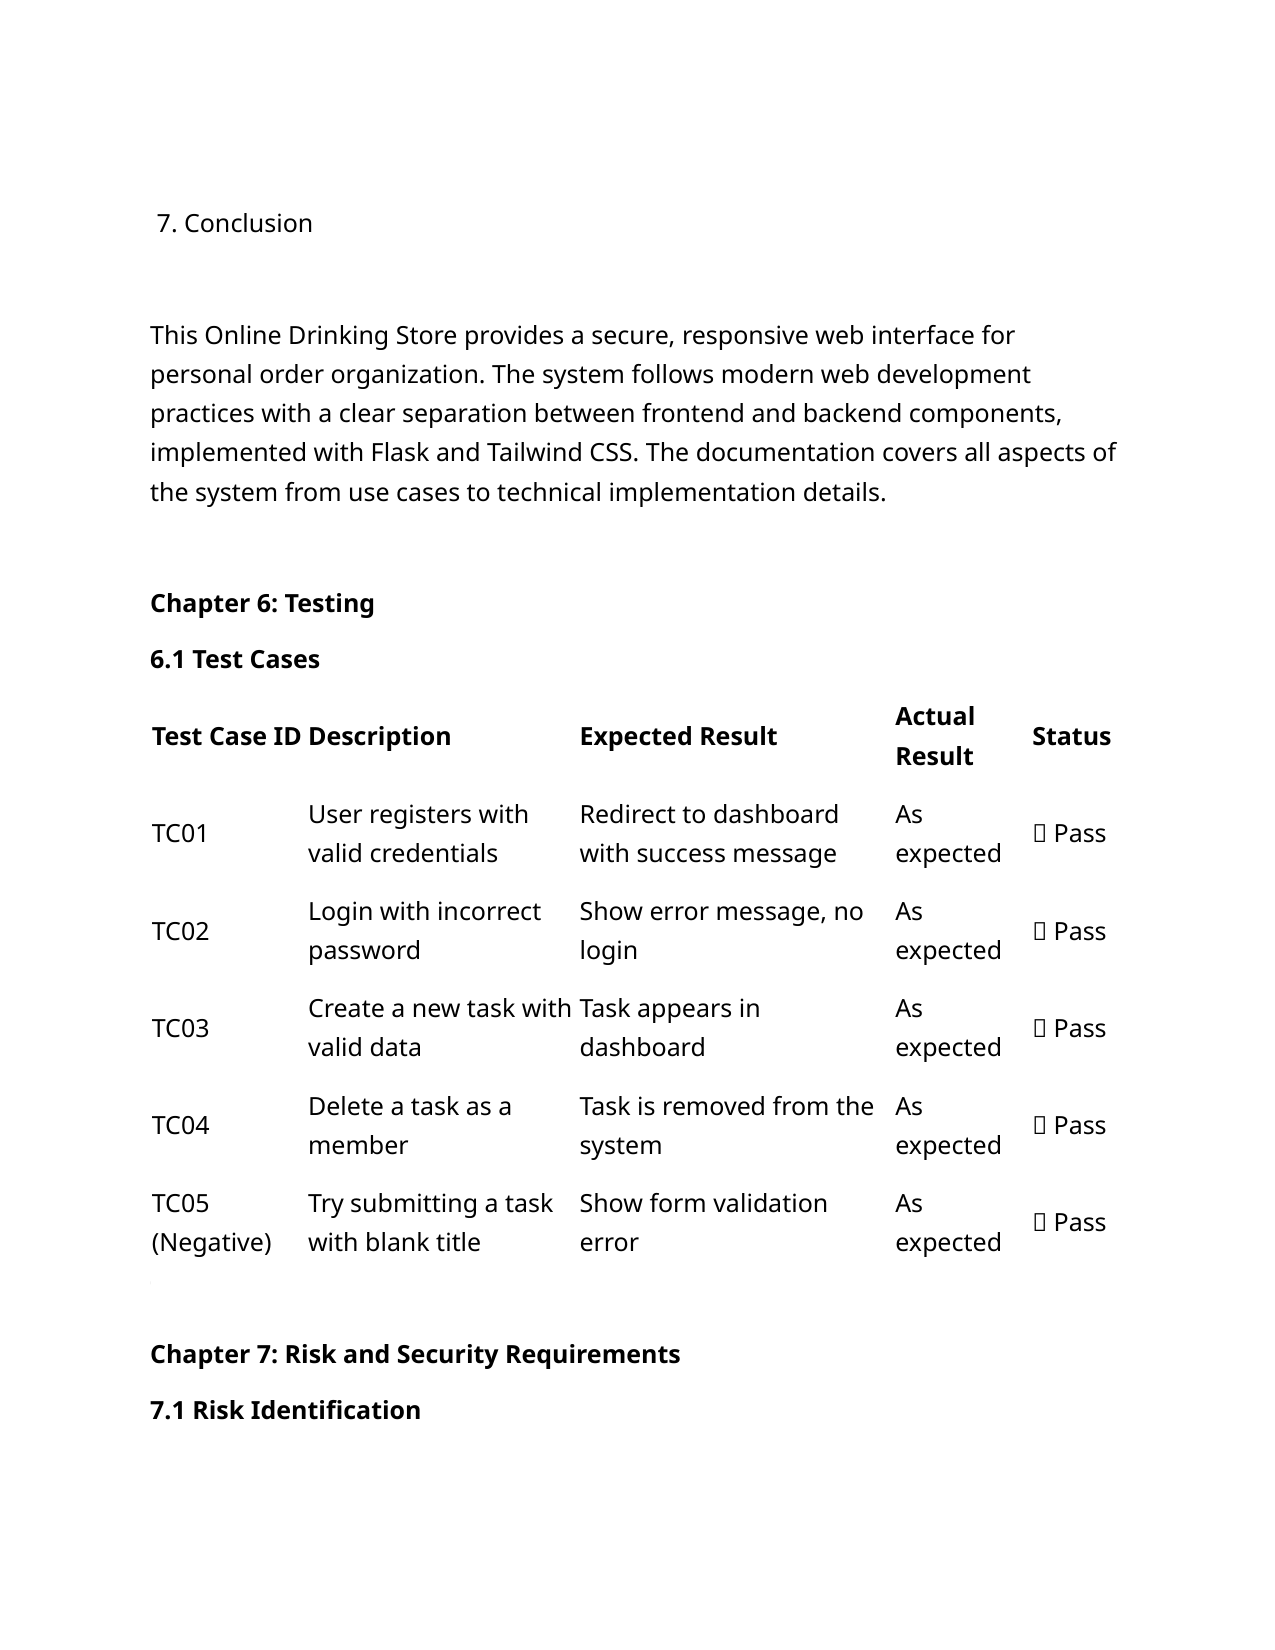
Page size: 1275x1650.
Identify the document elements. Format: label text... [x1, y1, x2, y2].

table_cell User registers with valid credentials [306, 795, 578, 892]
table_cell ✅ Pass [1031, 989, 1125, 1087]
table_cell Task is removed from the system [578, 1087, 894, 1184]
text 7. Conclusion [150, 206, 1125, 240]
table_cell As expected [894, 1184, 1031, 1281]
table_cell TC01 [150, 795, 306, 892]
text This Online Drinking Store provides a secure, responsive web interface for personal order organization. The system follows modern web development practices with a clear separation between frontend and backend components, implemented with Flask and Tailwind CSS. The documentation covers all aspects of the system from use cases to technical implementation details. [150, 317, 1125, 508]
text 7.1 Risk Identification [150, 1393, 1125, 1427]
table_cell As expected [894, 1087, 1031, 1184]
table_cell ✅ Pass [1031, 892, 1125, 989]
table_header Status [1031, 698, 1125, 795]
table_cell TC05 (Negative) [150, 1184, 306, 1281]
table_cell Task appears in dashboard [578, 989, 894, 1087]
table_cell As expected [894, 795, 1031, 892]
table_cell TC03 [150, 989, 306, 1087]
table_cell Show error message, no login [578, 892, 894, 989]
table_header Test Case ID [150, 698, 306, 795]
table_cell Show form validation error [578, 1184, 894, 1281]
table_cell ✅ Pass [1031, 795, 1125, 892]
text Chapter 7: Risk and Security Requirements [150, 1337, 1125, 1371]
table_header Actual Result [894, 698, 1031, 795]
table_cell ✅ Pass [1031, 1184, 1125, 1281]
table_cell Redirect to dashboard with success message [578, 795, 894, 892]
table_cell Login with incorrect password [306, 892, 578, 989]
table_cell Try submitting a task with blank title [306, 1184, 578, 1281]
table_cell Create a new task with valid data [306, 989, 578, 1087]
table_cell ✅ Pass [1031, 1087, 1125, 1184]
table_header Description [306, 698, 578, 795]
table_cell As expected [894, 892, 1031, 989]
table_cell TC02 [150, 892, 306, 989]
text 6.1 Test Cases [150, 642, 1125, 676]
table_cell As expected [894, 989, 1031, 1087]
table_header Expected Result [578, 698, 894, 795]
text Chapter 6: Testing [150, 586, 1125, 620]
table_cell TC04 [150, 1087, 306, 1184]
table_cell Delete a task as a member [306, 1087, 578, 1184]
